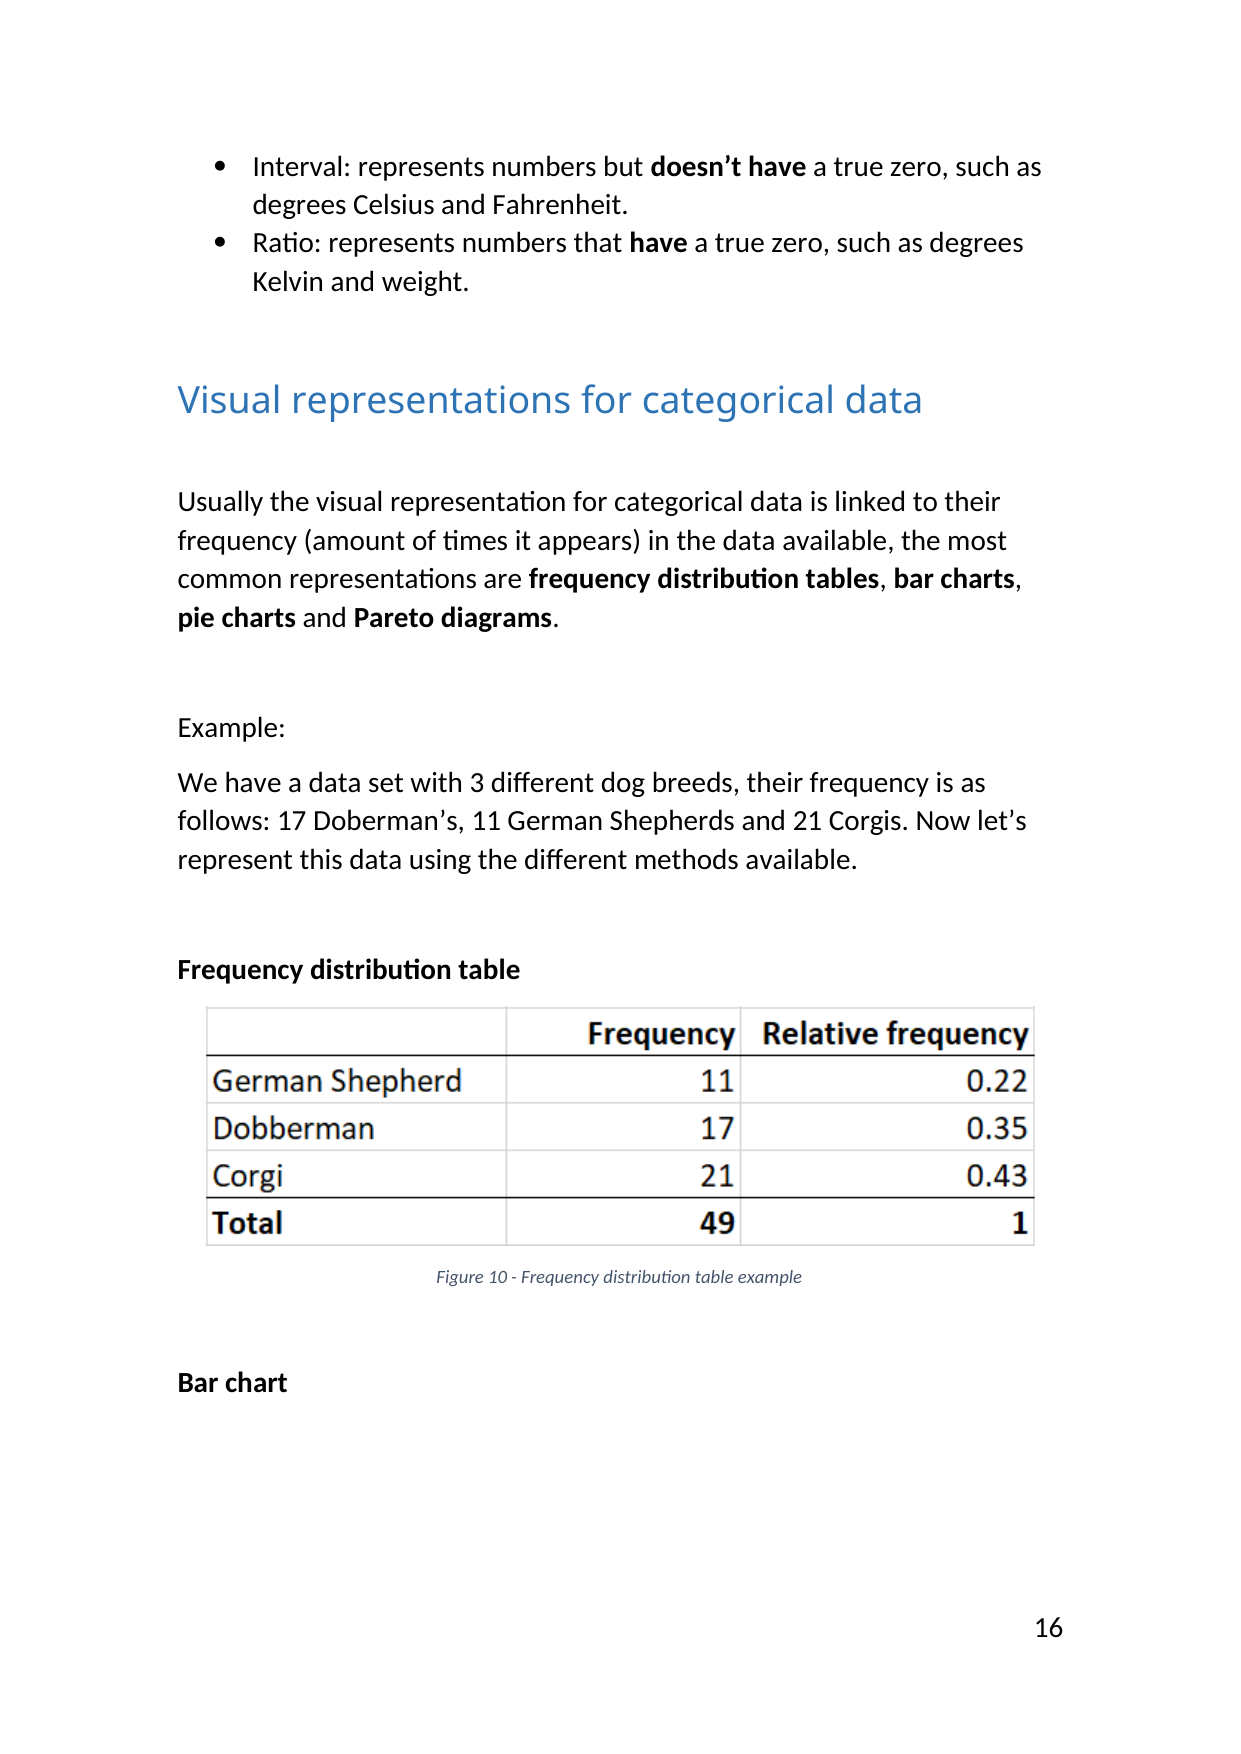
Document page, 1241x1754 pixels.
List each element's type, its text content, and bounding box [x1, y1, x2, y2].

subtitle Visual representations for categorical data [177, 373, 1063, 424]
list Interval: represents numbers but doesn’t have a true zero, such as degrees Celsius and Fahrenheit. [215, 148, 1063, 222]
text Frequency distribution table [177, 951, 1063, 987]
text Bar chart [177, 1364, 1063, 1400]
picture [205, 1006, 1035, 1246]
text Figure 10 - Frequency distribution table example [177, 1266, 1063, 1288]
text We have a data set with 3 different dog breeds, their frequency is as follows: 17 Doberman’s, 11 German Shepherds and 21 Corgis. Now let’s represent this data using the different methods available. [177, 764, 1063, 876]
text Usually the visual representation for categorical data is linked to their frequency (amount of times it appears) in the data available, the most common representations are frequency distribution tables, bar charts, pie charts and Pareto diagrams. [177, 483, 1063, 634]
list Ratio: represents numbers that have a true zero, such as degrees Kelvin and weight. [215, 224, 1063, 298]
text Example: [177, 709, 1063, 744]
